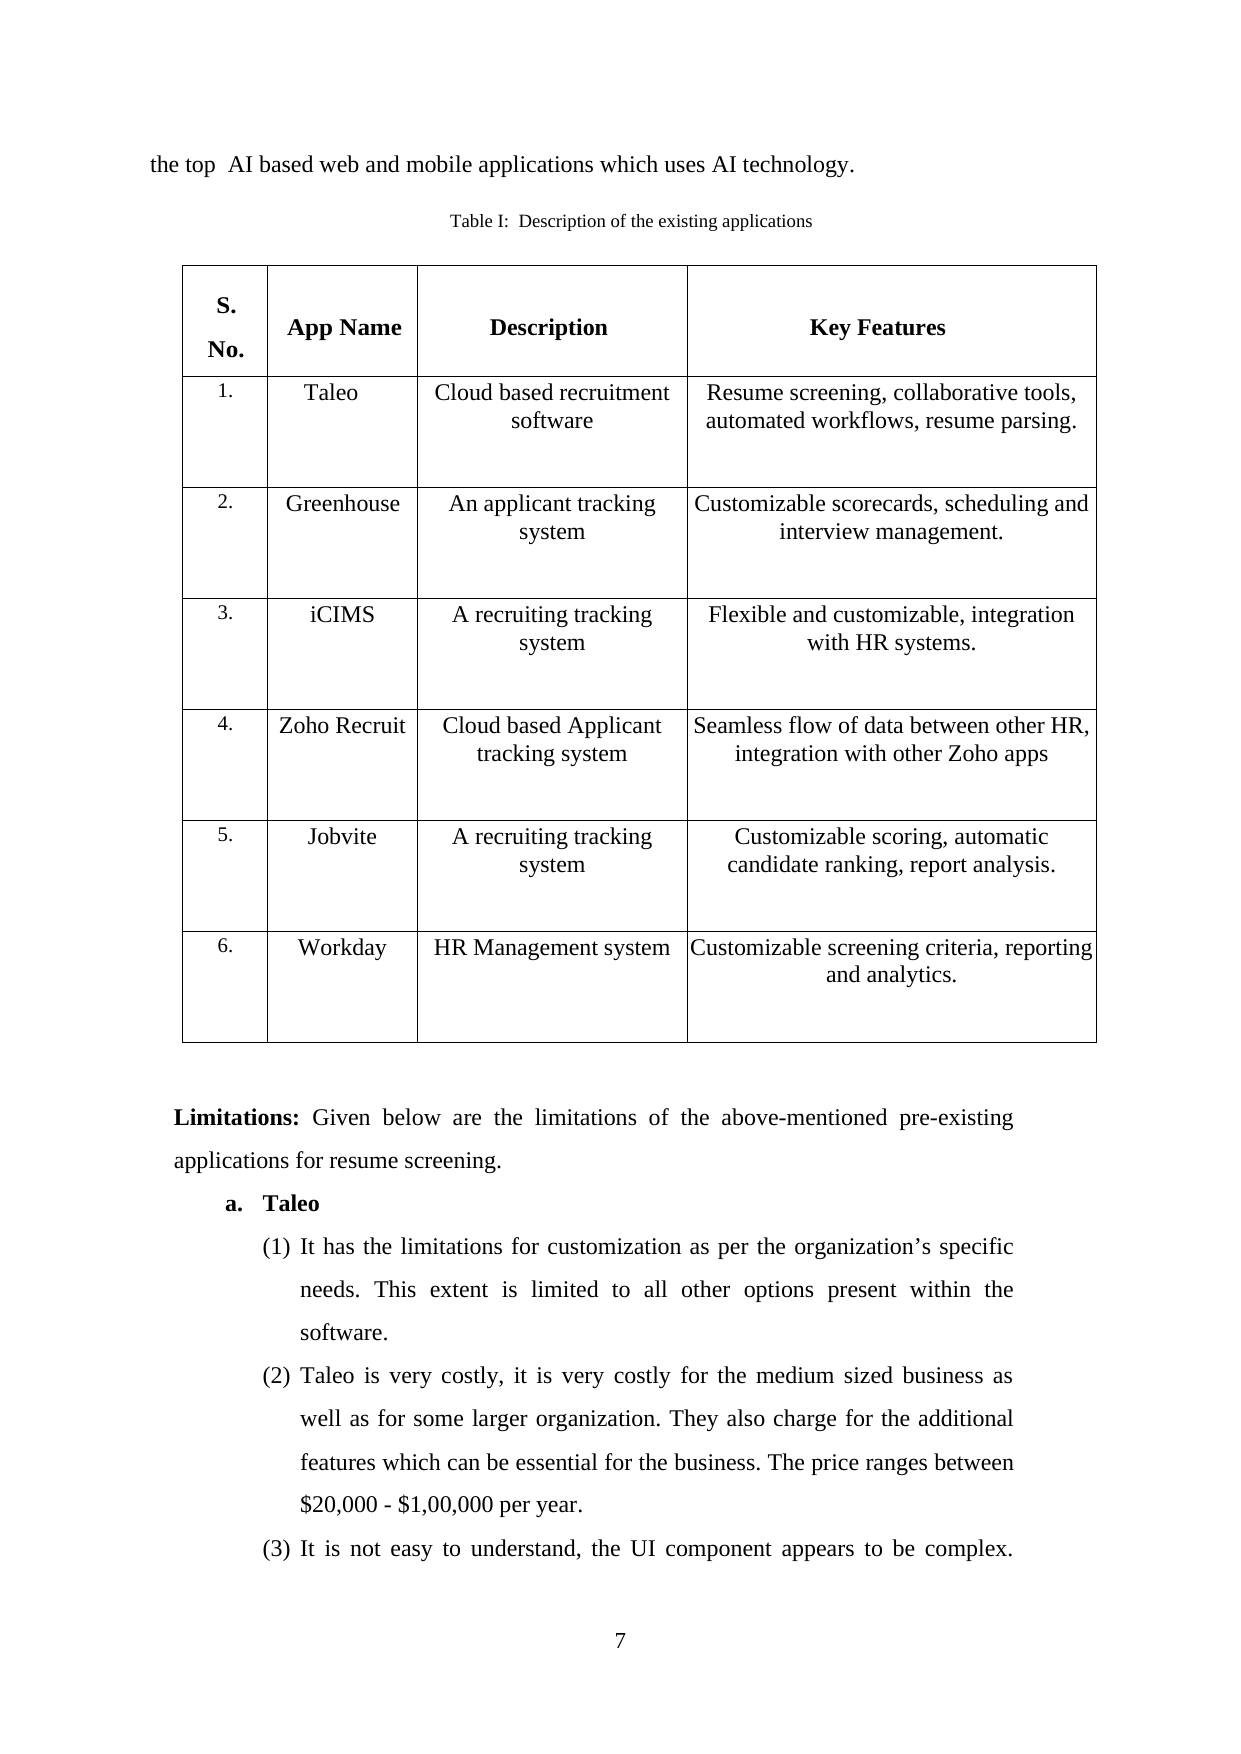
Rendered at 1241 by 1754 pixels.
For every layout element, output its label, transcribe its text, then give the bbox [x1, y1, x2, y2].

table_cell Workday [268, 932, 417, 1042]
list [262, 1533, 1015, 1561]
table_cell A recruiting tracking system [418, 599, 687, 709]
table_cell 3. [183, 599, 267, 709]
table_header App Name [268, 266, 417, 376]
table_cell 4. [183, 710, 267, 820]
table_cell HR Management system [418, 932, 687, 1042]
table_cell Greenhouse [268, 488, 417, 598]
table_cell Cloud based Applicant tracking system [418, 710, 687, 820]
table_cell 5. [183, 821, 267, 931]
text Limitations: Given below are the limitations of the above-mentioned pre-existing applications for resume screening. [174, 1103, 1015, 1174]
text Table I: Description of the existing applications [375, 210, 1090, 232]
table_cell Customizable screening criteria, reporting and analytics. [688, 932, 1096, 1042]
table_cell 2. [183, 488, 267, 598]
table_cell Flexible and customizable, integration with HR systems. [688, 599, 1096, 709]
table_cell Taleo [268, 377, 417, 487]
list It has the limitations for customization as per the organization’s specific needs. This extent is limited to all other options present within the software. [262, 1232, 1015, 1346]
table_cell Zoho Recruit [268, 710, 417, 820]
table_cell Resume screening, collaborative tools, automated workflows, resume parsing. [688, 377, 1096, 487]
list Taleo is very costly, it is very costly for the medium sized business as well as for some larger organization. They also charge for the additional features which can be essential for the business. The price ranges between $20,000 - $1,00,000 per year. [262, 1361, 1015, 1518]
table_cell An applicant tracking system [418, 488, 687, 598]
table_cell Customizable scorecards, scheduling and interview management. [688, 488, 1096, 598]
table_header S. No. [183, 266, 267, 376]
table_cell Cloud based recruitment software [418, 377, 687, 487]
table_header Key Features [688, 266, 1096, 376]
table_cell 6. [183, 932, 267, 1042]
list Taleo [225, 1189, 1015, 1217]
table_cell Jobvite [268, 821, 417, 931]
table_cell Seamless flow of data between other HR, integration with other Zoho apps [688, 710, 1096, 820]
table_header Description [418, 266, 687, 376]
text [150, 150, 1015, 178]
table_cell Customizable scoring, automatic candidate ranking, report analysis. [688, 821, 1096, 931]
table_cell iCIMS [268, 599, 417, 709]
table_cell 1. [183, 377, 267, 487]
table_cell A recruiting tracking system [418, 821, 687, 931]
